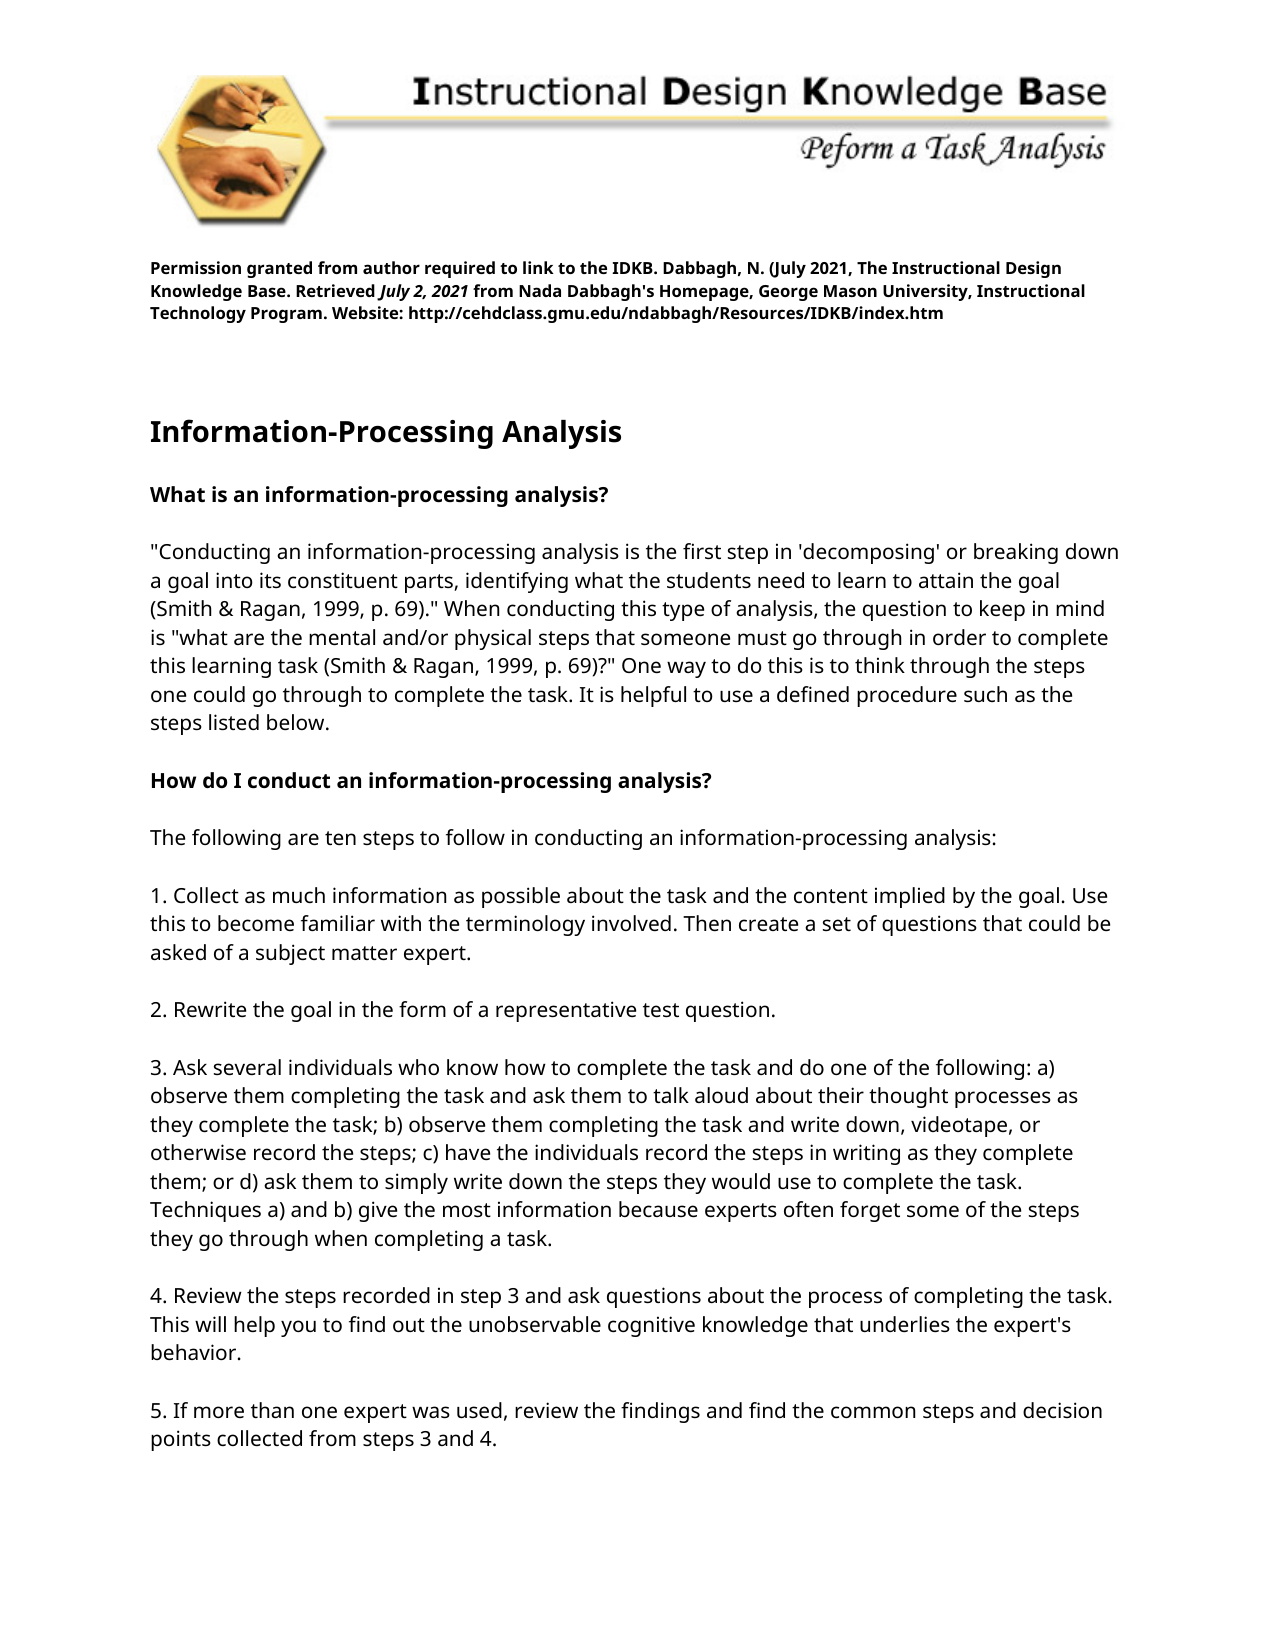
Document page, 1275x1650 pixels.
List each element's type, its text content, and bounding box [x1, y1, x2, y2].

text 1. Collect as much information as possible about the task and the content implied by the goal. Use this to become familiar with the terminology involved. Then create a set of questions that could be asked of a subject matter expert. [150, 881, 1125, 966]
text 3. Ask several individuals who know how to complete the task and do one of the following: a) observe them completing the task and ask them to talk aloud about their thought processes as they complete the task; b) observe them completing the task and write down, videotape, or otherwise record the steps; c) have the individuals record the steps in writing as they complete them; or d) ask them to simply write down the steps they would use to complete the task. Techniques a) and b) give the most information because experts often forget some of the steps they go through when completing a task. [150, 1053, 1125, 1252]
text 4. Review the steps recorded in step 3 and ask questions about the process of completing the task. This will help you to find out the unobservable cognitive knowledge that underlies the expert's behavior. [150, 1281, 1125, 1367]
text 5. If more than one expert was used, review the findings and find the common steps and decision points collected from steps 3 and 4. [150, 1396, 1125, 1453]
text "Conducting an information-processing analysis is the first step in 'decomposing' or breaking down a goal into its constituent parts, identifying what the students need to learn to attain the goal (Smith & Ragan, 1999, p. 69)." When conducting this type of analysis, the question to keep in mind is "what are the mental and/or physical steps that someone must go through in order to complete this learning task (Smith & Ragan, 1999, p. 69)?" One way to do this is to think through the steps one could go through to complete the task. It is helpful to use a defined procedure such as the steps listed below. [150, 537, 1125, 737]
text What is an information-processing analysis? [150, 480, 1125, 508]
text How do I conduct an information-processing analysis? [150, 766, 1125, 794]
picture [150, 75, 1125, 228]
text The following are ten steps to follow in conducting an information-processing analysis: [150, 823, 1125, 852]
text Information-Processing Analysis [150, 411, 1125, 451]
text 2. Rewrite the goal in the form of a representative test question. [150, 995, 1125, 1024]
